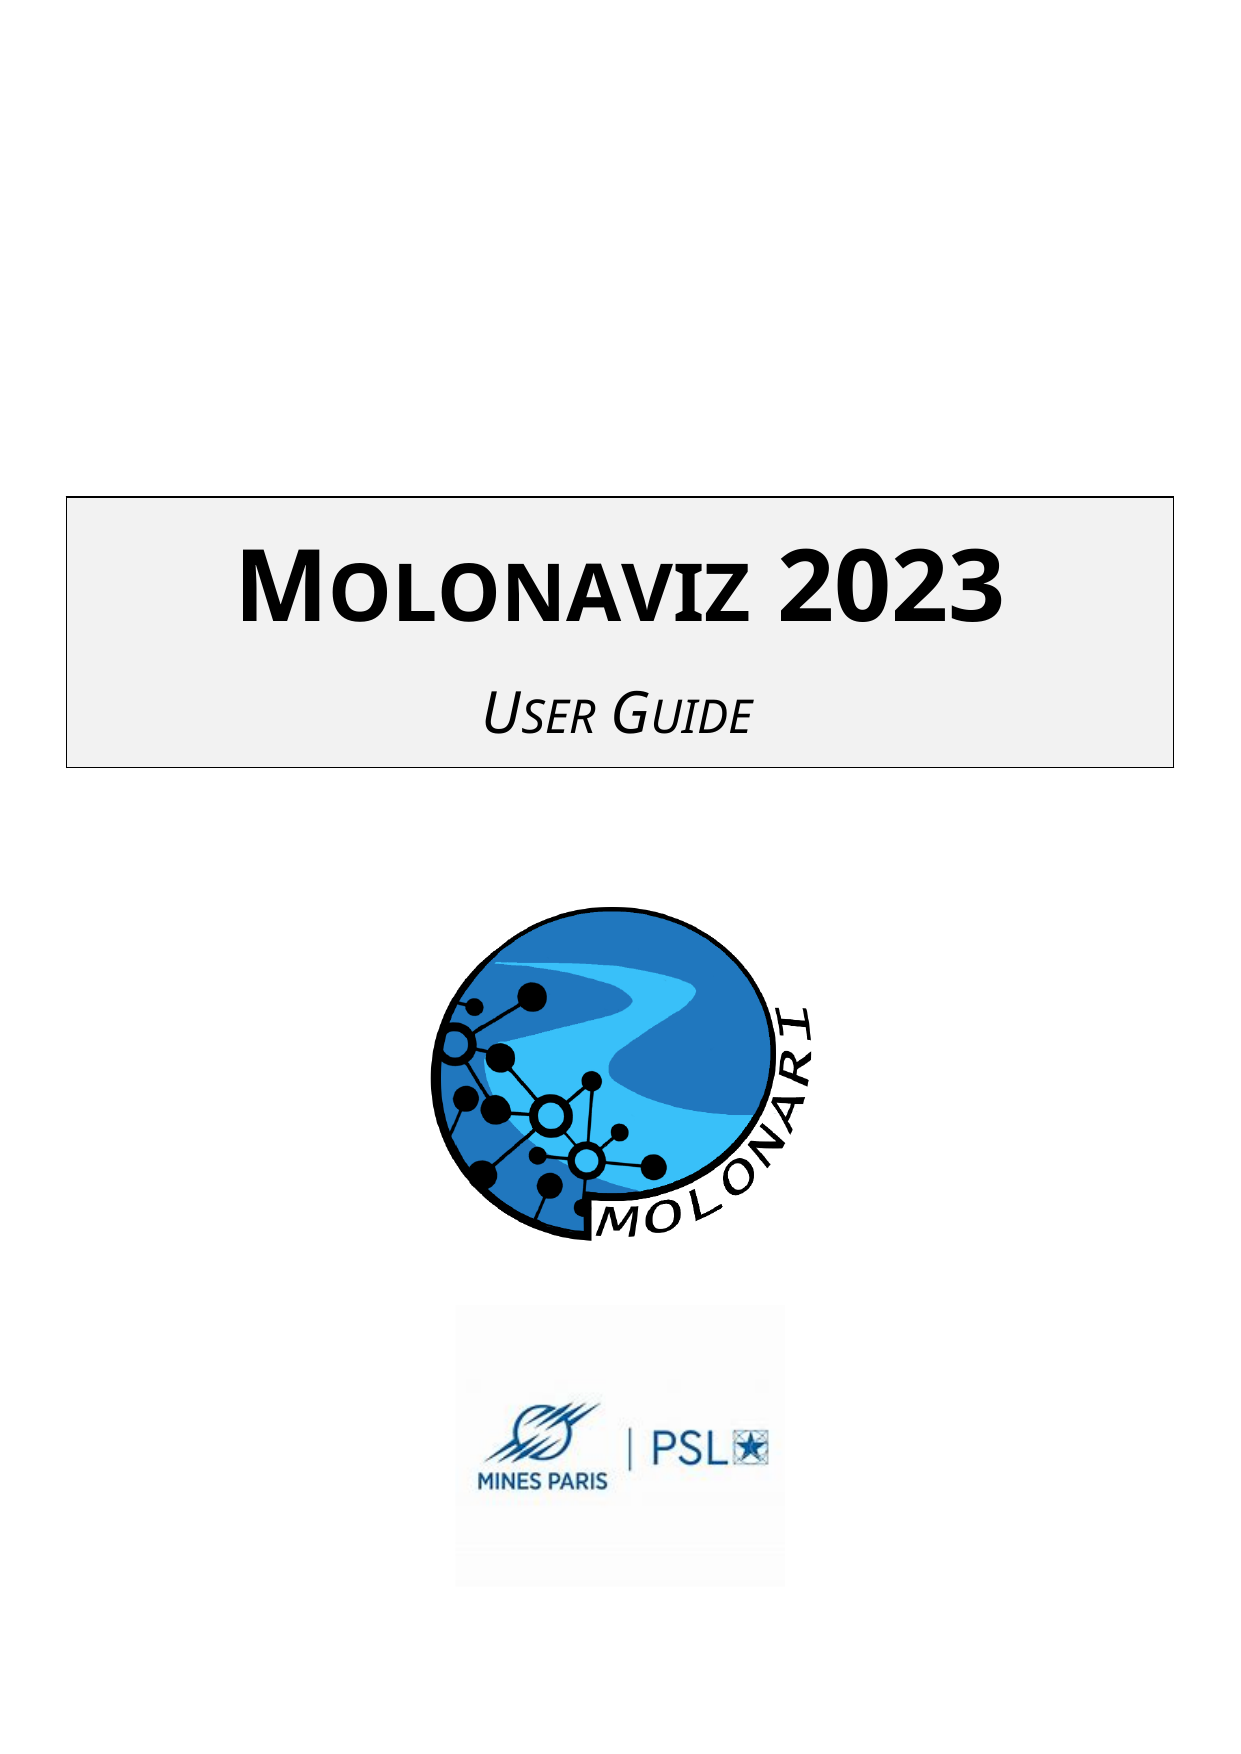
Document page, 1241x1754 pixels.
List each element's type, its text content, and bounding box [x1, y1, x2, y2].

picture [424, 903, 816, 1246]
title User Guide [67, 653, 1173, 767]
picture [455, 1305, 785, 1587]
title Molonaviz 2023 [67, 498, 1173, 650]
